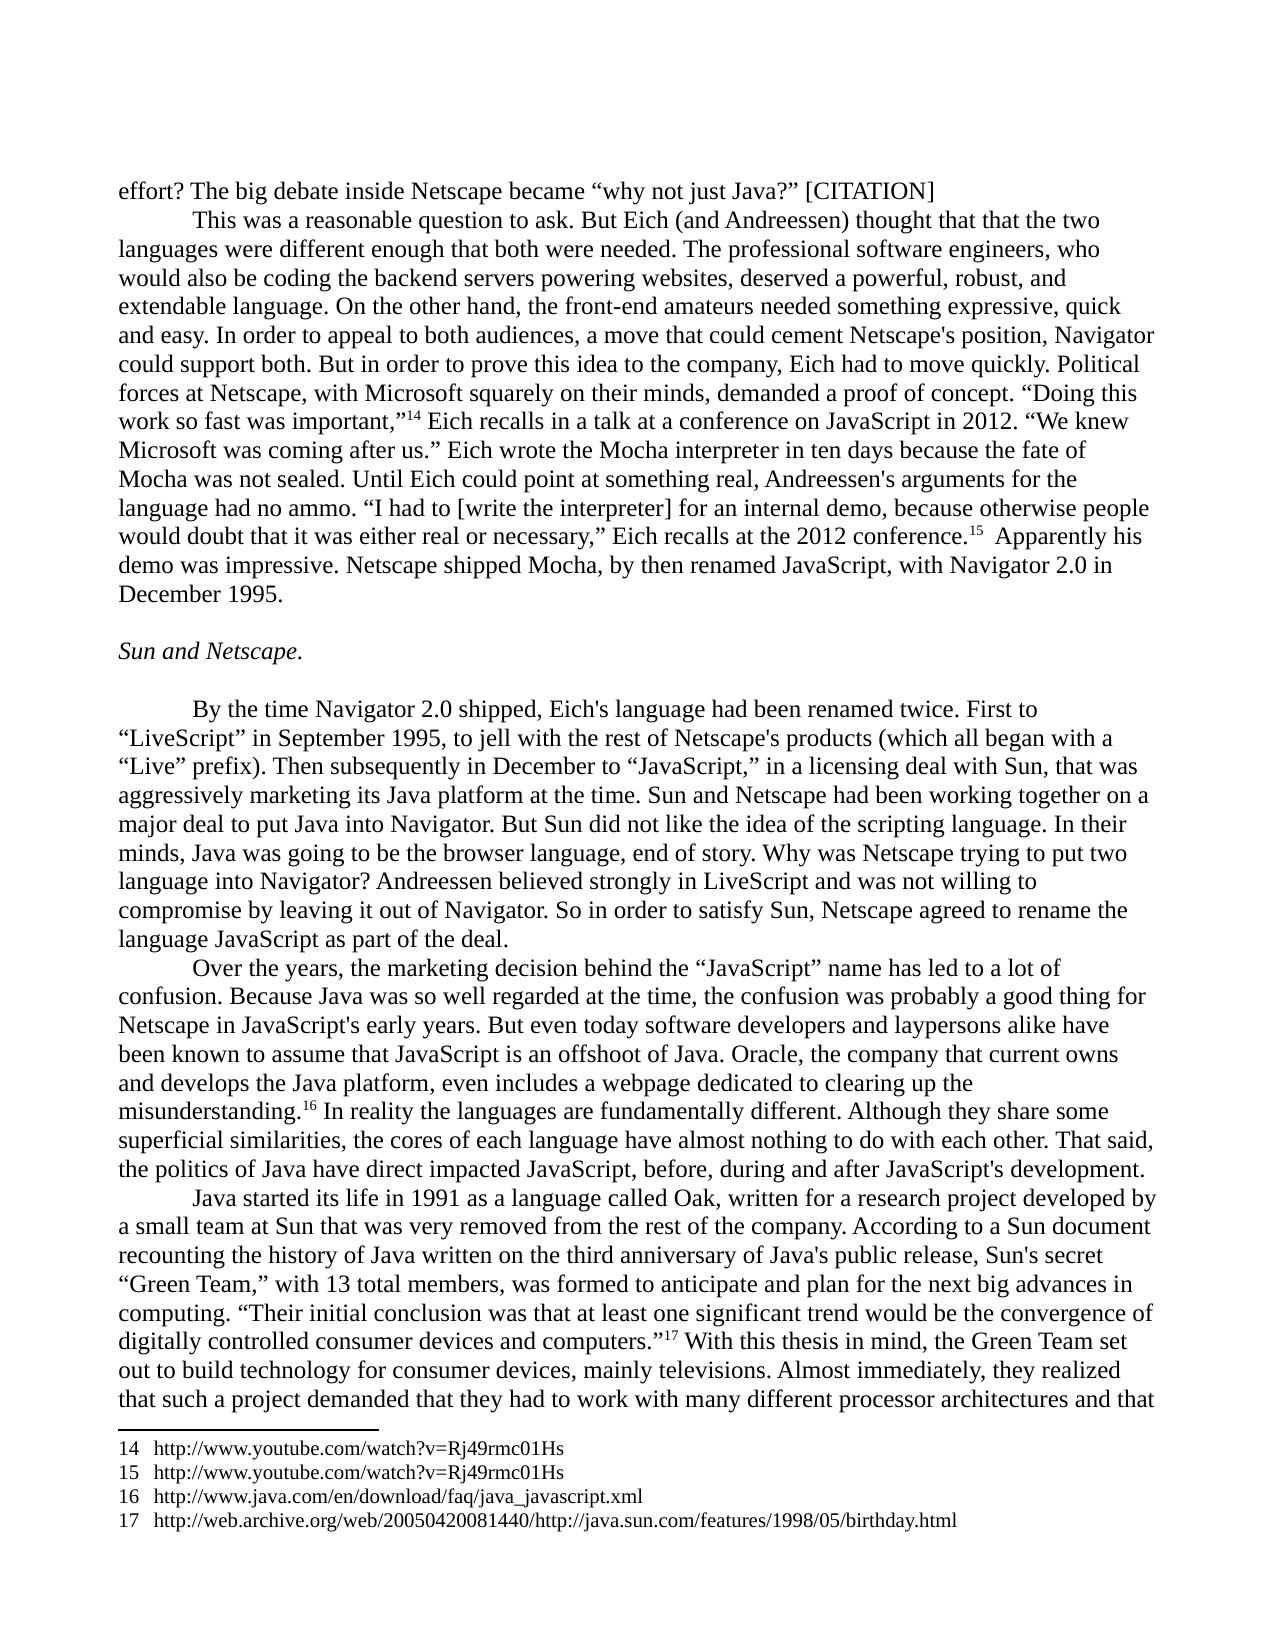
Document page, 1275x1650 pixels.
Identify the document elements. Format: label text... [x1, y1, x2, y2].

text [118, 176, 1157, 205]
text By the time Navigator 2.0 shipped, Eich's language had been renamed twice. First to “LiveScript” in September 1995, to jell with the rest of Netscape's products (which all began with a “Live” prefix). Then subsequently in December to “JavaScript,” in a licensing deal with Sun, that was aggressively marketing its Java platform at the time. Sun and Netscape had been working together on a major deal to put Java into Navigator. But Sun did not like the idea of the scripting language. In their minds, Java was going to be the browser language, end of story. Why was Netscape trying to put two language into Navigator? Andreessen believed strongly in LiveScript and was not willing to compromise by leaving it out of Navigator. So in order to satisfy Sun, Netscape agreed to rename the language JavaScript as part of the deal. [118, 694, 1157, 953]
text This was a reasonable question to ask. But Eich (and Andreessen) thought that that the two languages were different enough that both were needed. The professional software engineers, who would also be coding the backend servers powering websites, deserved a powerful, robust, and extendable language. On the other hand, the front-end amateurs needed something expressive, quick and easy. In order to appeal to both audiences, a move that could cement Netscape's position, Navigator could support both. But in order to prove this idea to the company, Eich had to move quickly. Political forces at Netscape, with Microsoft squarely on their minds, demanded a proof of concept. “Doing this work so fast was important,” Eich recalls in a talk at a conference on JavaScript in 2012. “We knew Microsoft was coming after us.” Eich wrote the Mocha interpreter in ten days because the fate of Mocha was not sealed. Until Eich could point at something real, Andreessen's arguments for the language had no ammo. “I had to [write the interpreter] for an internal demo, because otherwise people would doubt that it was either real or necessary,” Eich recalls at the 2012 conference. Apparently his demo was impressive. Netscape shipped Mocha, by then renamed JavaScript, with Navigator 2.0 in December 1995. [118, 205, 1157, 608]
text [118, 1183, 1157, 1413]
text Sun and Netscape. [118, 636, 1157, 665]
text Over the years, the marketing decision behind the “JavaScript” name has led to a lot of confusion. Because Java was so well regarded at the time, the confusion was probably a good thing for Netscape in JavaScript's early years. But even today software developers and laypersons alike have been known to assume that JavaScript is an offshoot of Java. Oracle, the company that current owns and develops the Java platform, even includes a webpage dedicated to clearing up the misunderstanding. In reality the languages are fundamentally different. Although they share some superficial similarities, the cores of each language have almost nothing to do with each other. That said, the politics of Java have direct impacted JavaScript, before, during and after JavaScript's development. [118, 953, 1157, 1183]
